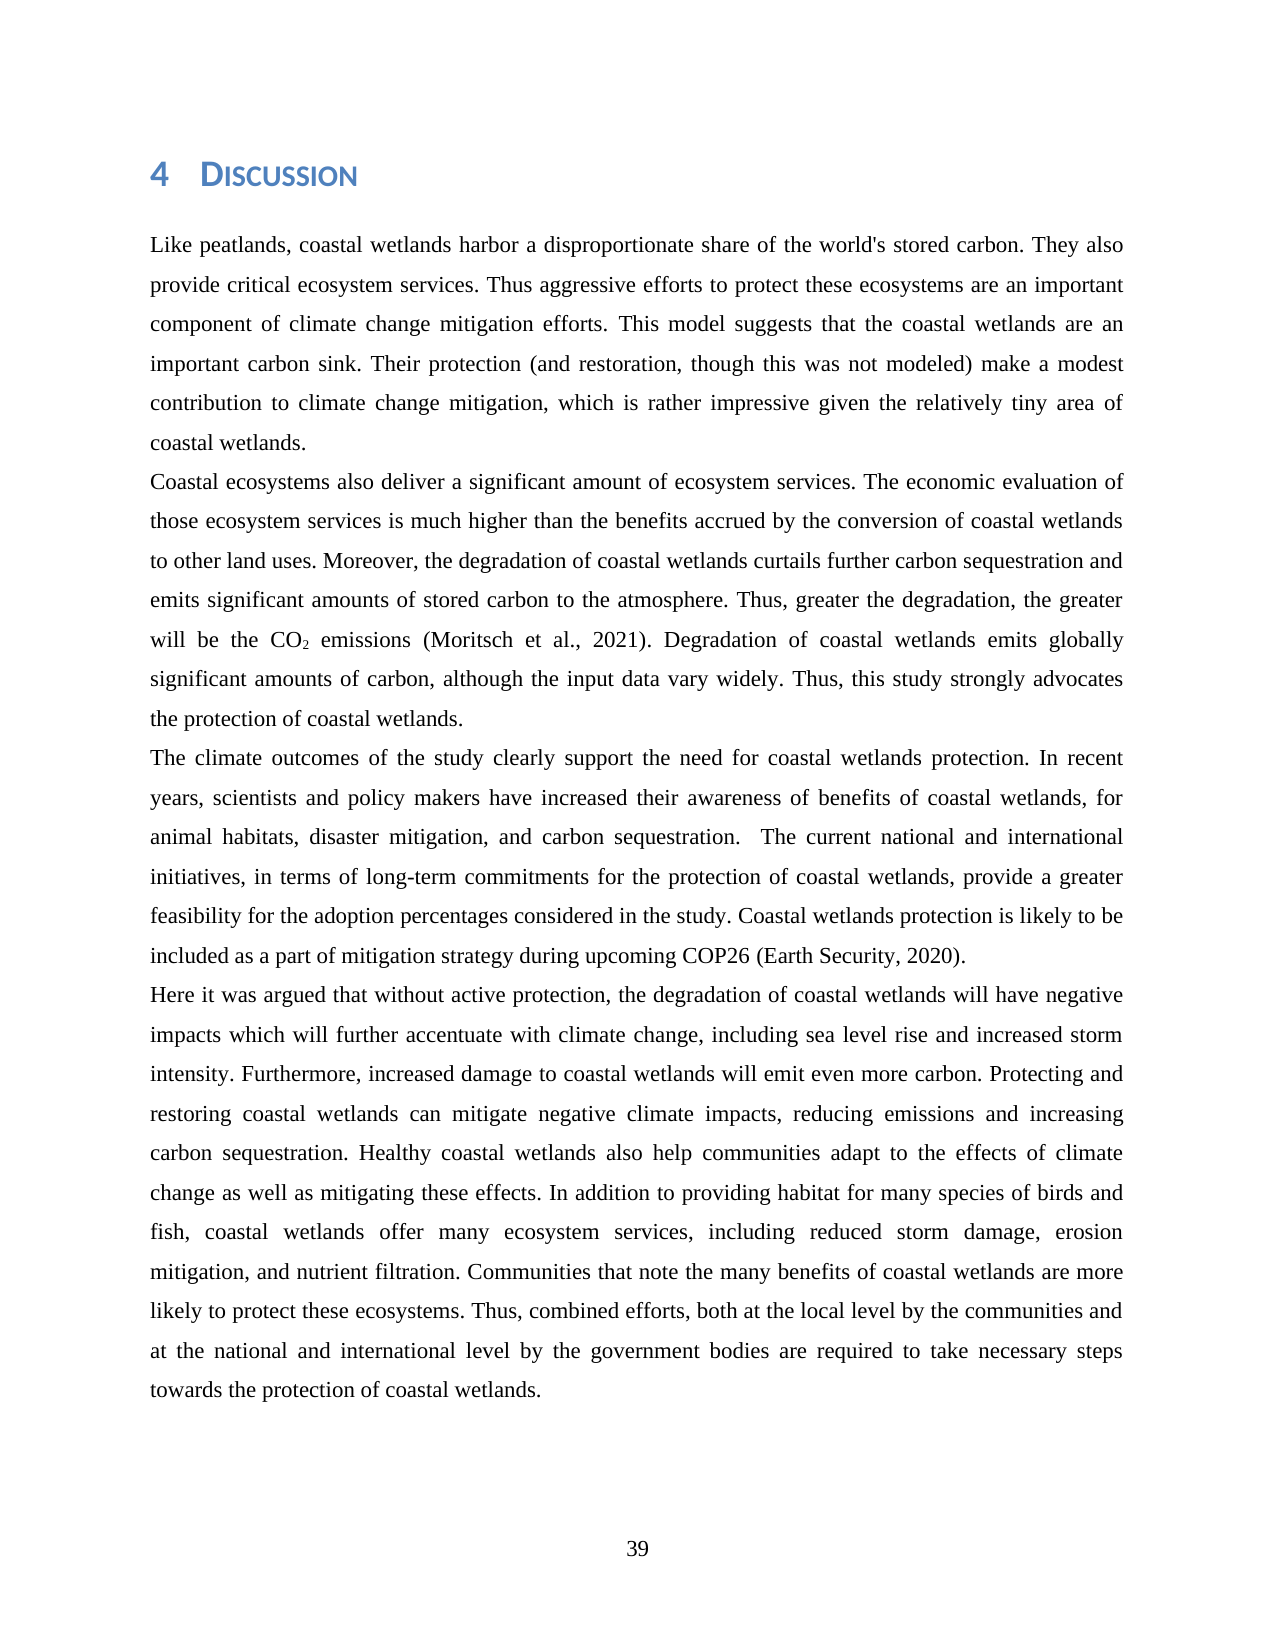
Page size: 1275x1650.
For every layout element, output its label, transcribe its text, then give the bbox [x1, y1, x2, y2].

text Here it was argued that without active protection, the degradation of coastal wetlands will have negative impacts which will further accentuate with climate change, including sea level rise and increased storm intensity. Furthermore, increased damage to coastal wetlands will emit even more carbon. Protecting and restoring coastal wetlands can mitigate negative climate impacts, reducing emissions and increasing carbon sequestration. Healthy coastal wetlands also help communities adapt to the effects of climate change as well as mitigating these effects. In addition to providing habitat for many species of birds and fish, coastal wetlands offer many ecosystem services, including reduced storm damage, erosion mitigation, and nutrient filtration. Communities that note the many benefits of coastal wetlands are more likely to protect these ecosystems. Thus, combined efforts, both at the local level by the communities and at the national and international level by the government bodies are required to take necessary steps towards the protection of coastal wetlands. [150, 981, 1125, 1402]
text Like peatlands, coastal wetlands harbor a disproportionate share of the world's stored carbon. They also provide critical ecosystem services. Thus aggressive efforts to protect these ecosystems are an important component of climate change mitigation efforts. This model suggests that the coastal wetlands are an important carbon sink. Their protection (and restoration, though this was not modeled) make a modest contribution to climate change mitigation, which is rather impressive given the relatively tiny area of coastal wetlands. [150, 231, 1125, 455]
subtitle Discussion [150, 150, 1125, 196]
text Coastal ecosystems also deliver a significant amount of ecosystem services. The economic evaluation of those ecosystem services is much higher than the benefits accrued by the conversion of coastal wetlands to other land uses. Moreover, the degradation of coastal wetlands curtails further carbon sequestration and emits significant amounts of stored carbon to the atmosphere. Thus, greater the degradation, the greater will be the CO2 emissions (Moritsch et al., 2021). Degradation of coastal wetlands emits globally significant amounts of carbon, although the input data vary widely. Thus, this study strongly advocates the protection of coastal wetlands. [150, 468, 1125, 731]
text The climate outcomes of the study clearly support the need for coastal wetlands protection. In recent years, scientists and policy makers have increased their awareness of benefits of coastal wetlands, for animal habitats, disaster mitigation, and carbon sequestration. The current national and international initiatives, in terms of long-term commitments for the protection of coastal wetlands, provide a greater feasibility for the adoption percentages considered in the study. Coastal wetlands protection is likely to be included as a part of mitigation strategy during upcoming COP26 (Earth Security, 2020). [150, 744, 1125, 968]
